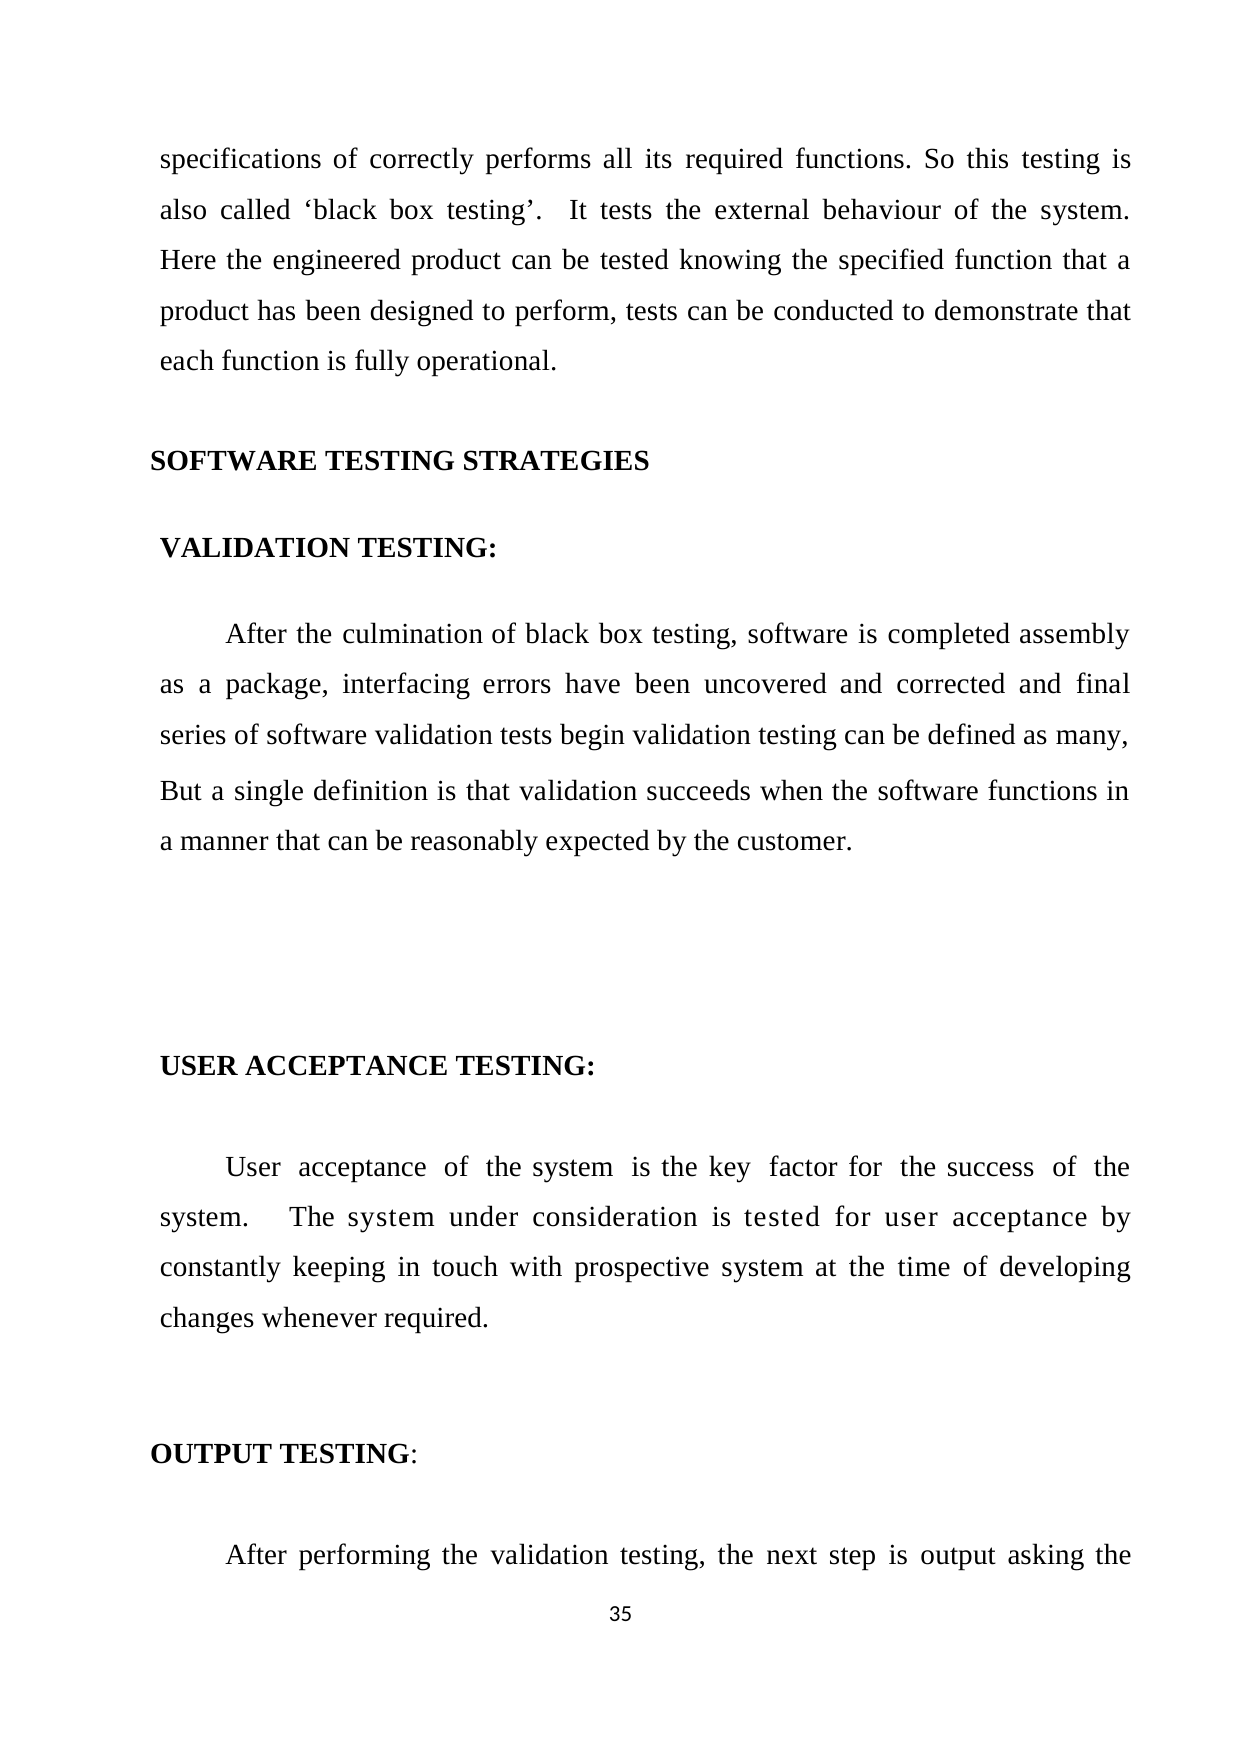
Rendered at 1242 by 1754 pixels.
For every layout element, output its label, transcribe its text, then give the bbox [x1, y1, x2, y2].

text But a single definition is that validation succeeds when the software functions in a manner that can be reasonably expected by the customer. [159, 773, 1130, 857]
text USER ACCEPTANCE TESTING: [139, 1048, 1137, 1082]
text After the culmination of black box testing, software is completed assembly as a package, interfacing errors have been uncovered and corrected and final series of software validation tests begin validation testing can be defined as many, [159, 616, 1130, 750]
text SOFTWARE TESTING STRATEGIES [150, 443, 1137, 477]
text VALIDATION TESTING: [159, 530, 567, 563]
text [159, 142, 1131, 376]
text User acceptance of the system is the key factor for the success of the system. The system under consideration is tested for user acceptance by constantly keeping in touch with prospective system at the time of developing changes whenever required. [159, 1149, 1131, 1333]
text OUTPUT TESTING: [139, 1437, 1137, 1470]
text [150, 1537, 1131, 1571]
